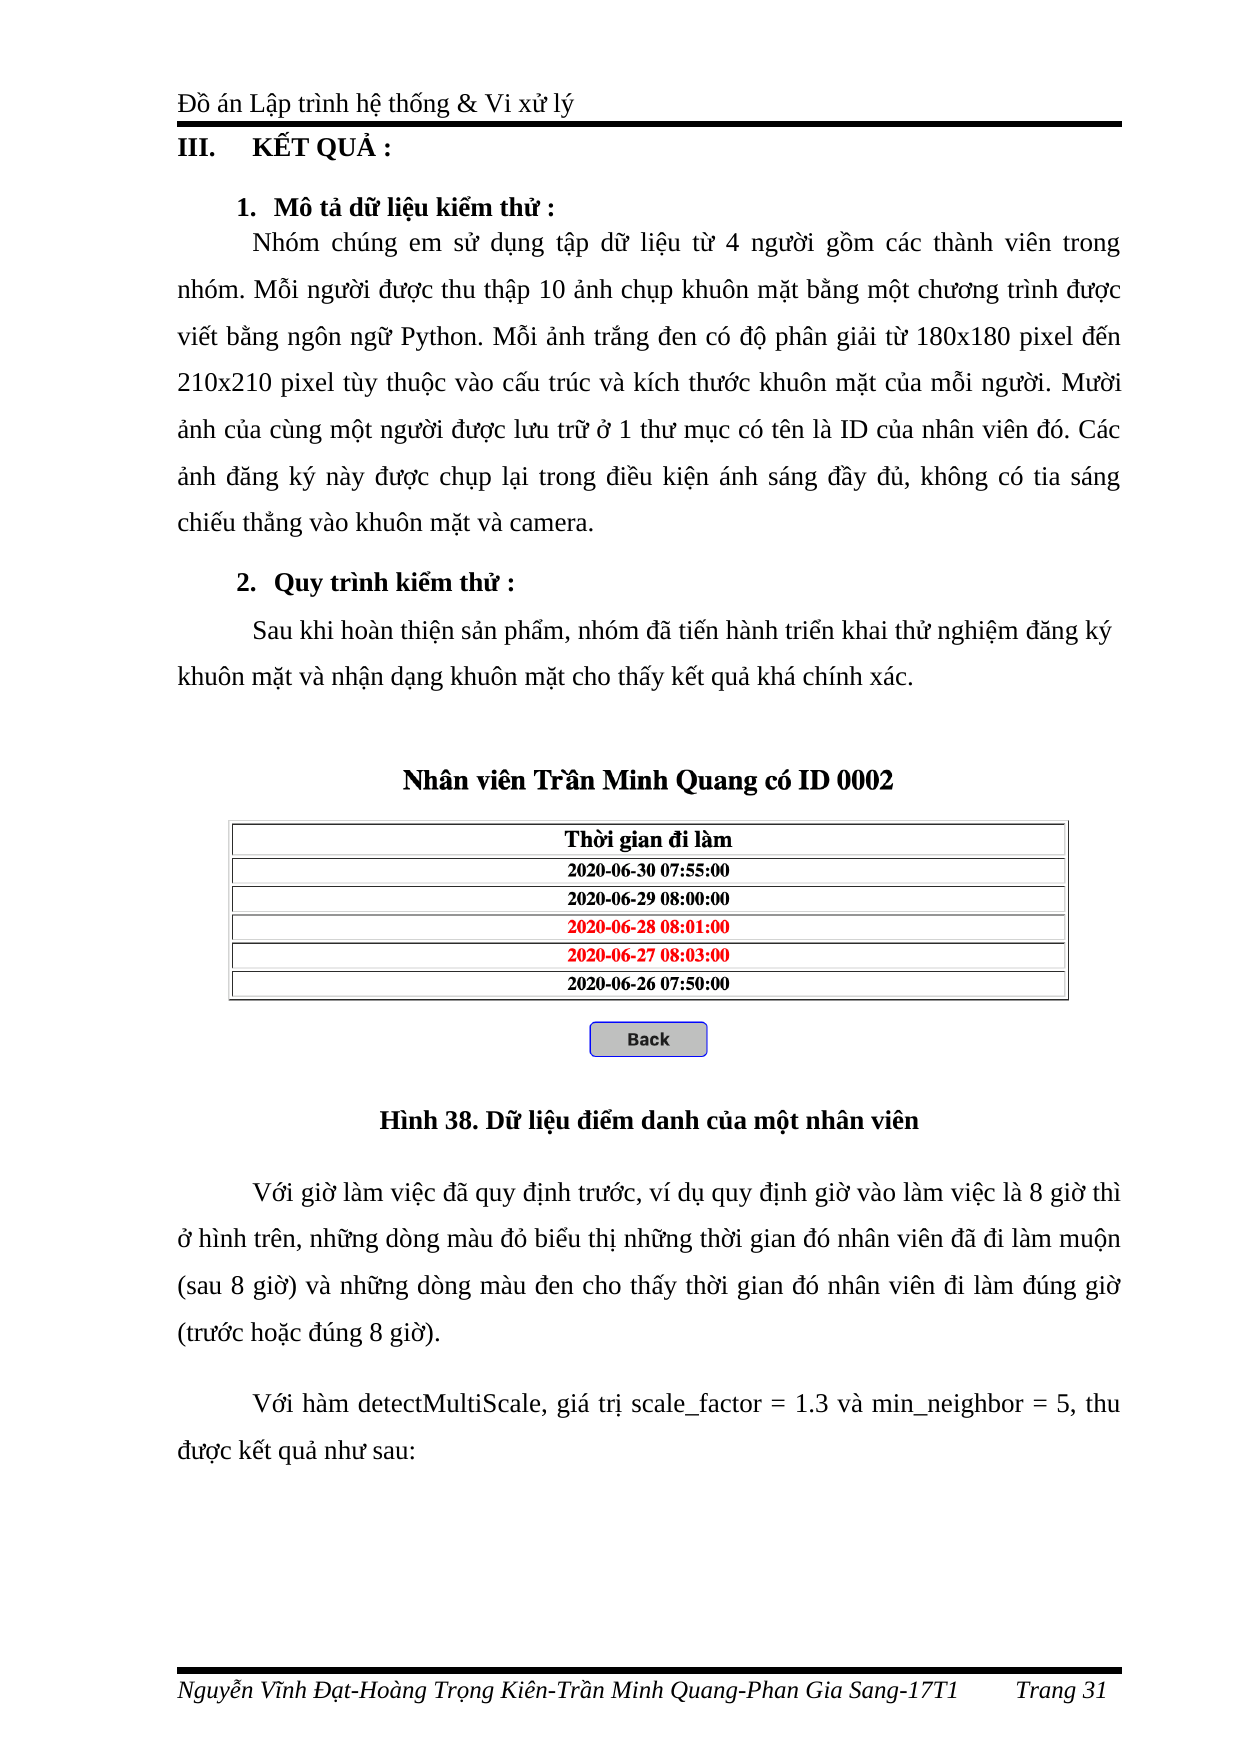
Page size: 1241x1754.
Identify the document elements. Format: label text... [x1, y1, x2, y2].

subtitle Nhóm chúng em sử dụng tập dữ liệu từ 4 người gồm các thành viên trong nhóm. Mỗi người được thu thập 10 ảnh chụp khuôn mặt bằng một chương trình được viết bằng ngôn ngữ Python. Mỗi ảnh trắng đen có độ phân giải từ 180x180 pixel đến 210x210 pixel tùy thuộc vào cấu trúc và kích thước khuôn mặt của mỗi người. Mười ảnh của cùng một người được lưu trữ ở 1 thư mục có tên là ID của nhân viên đó. Các ảnh đăng ký này được chụp lại trong điều kiện ánh sáng đầy đủ, không có tia sáng chiếu thẳng vào khuôn mặt và camera. [177, 226, 1122, 538]
list Hình 38. Dữ liệu điểm danh của một nhân viên [177, 1089, 1122, 1135]
list Mô tả dữ liệu kiểm thử : [236, 191, 1122, 222]
subtitle KẾT QUẢ : [177, 132, 1122, 163]
list Với giờ làm việc đã quy định trước, ví dụ quy định giờ vào làm việc là 8 giờ thì ở hình trên, những dòng màu đỏ biểu thị những thời gian đó nhân viên đã đi làm muộn (sau 8 giờ) và những dòng màu đen cho thấy thời gian đó nhân viên đi làm đúng giờ (trước hoặc đúng 8 giờ). [177, 1176, 1122, 1347]
list Quy trình kiểm thử : [236, 566, 1122, 597]
list Sau khi hoàn thiện sản phẩm, nhóm đã tiến hành triển khai thử nghiệm đăng ký khuôn mặt và nhận dạng khuôn mặt cho thấy kết quả khá chính xác. [177, 614, 1122, 692]
list Với hàm detectMultiScale, giá trị scale_factor = 1.3 và min_neighbor = 5, thu được kết quả như sau: [177, 1387, 1122, 1465]
picture [176, 732, 1123, 1089]
